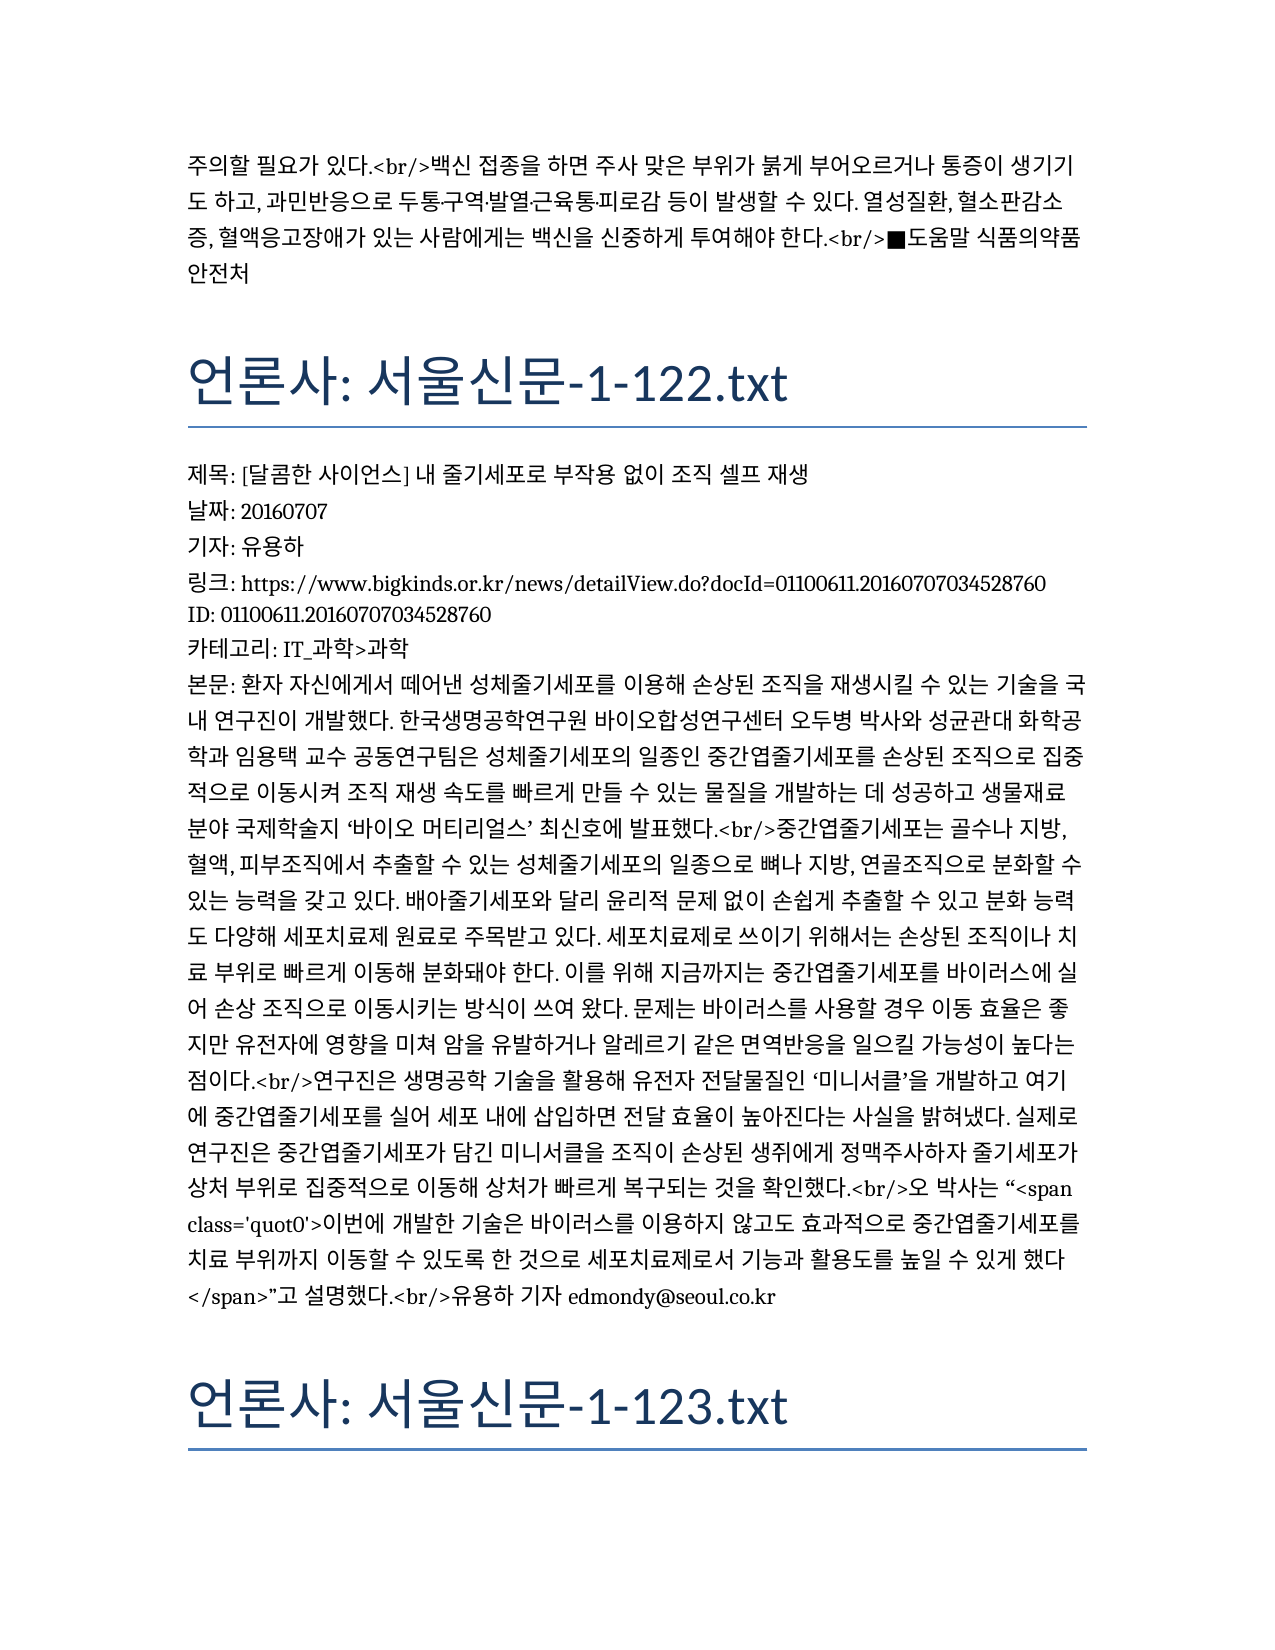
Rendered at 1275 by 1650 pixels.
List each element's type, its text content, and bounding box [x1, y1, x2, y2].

title 언론사: 서울신문-1-123.txt [187, 1366, 1087, 1451]
title 언론사: 서울신문-1-122.txt [187, 344, 1087, 428]
text 제목: [달콤한 사이언스] 내 줄기세포로 부작용 없이 조직 셀프 재생 날짜: 20160707 기자: 유용하 링크: https://www.bigkinds.or.kr/news/detailView.do?docId=01100611.20160707034528760 ID: 01100611.20160707034528760 카테고리: IT_과학>과학 본문: 환자 자신에게서 떼어낸 성체줄기세포를 이용해 손상된 조직을 재생시킬 수 있는 기술을 국내 연구진이 개발했다. 한국생명공학연구원 바이오합성연구센터 오두병 박사와 성균관대 화학공학과 임용택 교수 공동연구팀은 성체줄기세포의 일종인 중간엽줄기세포를 손상된 조직으로 집중적으로 이동시켜 조직 재생 속도를 빠르게 만들 수 있는 물질을 개발하는 데 성공하고 생물재료 분야 국제학술지 ‘바이오 머티리얼스’ 최신호에 발표했다.<br/>중간엽줄기세포는 골수나 지방, 혈액, 피부조직에서 추출할 수 있는 성체줄기세포의 일종으로 뼈나 지방, 연골조직으로 분화할 수 있는 능력을 갖고 있다. 배아줄기세포와 달리 윤리적 문제 없이 손쉽게 추출할 수 있고 분화 능력도 다양해 세포치료제 원료로 주목받고 있다. 세포치료제로 쓰이기 위해서는 손상된 조직이나 치료 부위로 빠르게 이동해 분화돼야 한다. 이를 위해 지금까지는 중간엽줄기세포를 바이러스에 실어 손상 조직으로 이동시키는 방식이 쓰여 왔다. 문제는 바이러스를 사용할 경우 이동 효율은 좋지만 유전자에 영향을 미쳐 암을 유발하거나 알레르기 같은 면역반응을 일으킬 가능성이 높다는 점이다.<br/>연구진은 생명공학 기술을 활용해 유전자 전달물질인 ‘미니서클’을 개발하고 여기에 중간엽줄기세포를 실어 세포 내에 삽입하면 전달 효율이 높아진다는 사실을 밝혀냈다. 실제로 연구진은 중간엽줄기세포가 담긴 미니서클을 조직이 손상된 생쥐에게 정맥주사하자 줄기세포가 상처 부위로 집중적으로 이동해 상처가 빠르게 복구되는 것을 확인했다.<br/>오 박사는 “<span class='quot0'>이번에 개발한 기술은 바이러스를 이용하지 않고도 효과적으로 중간엽줄기세포를 치료 부위까지 이동할 수 있도록 한 것으로 세포치료제로서 기능과 활용도를 높일 수 있게 했다</span>”고 설명했다.<br/>유용하 기자 edmondy@seoul.co.kr [187, 459, 1087, 1342]
